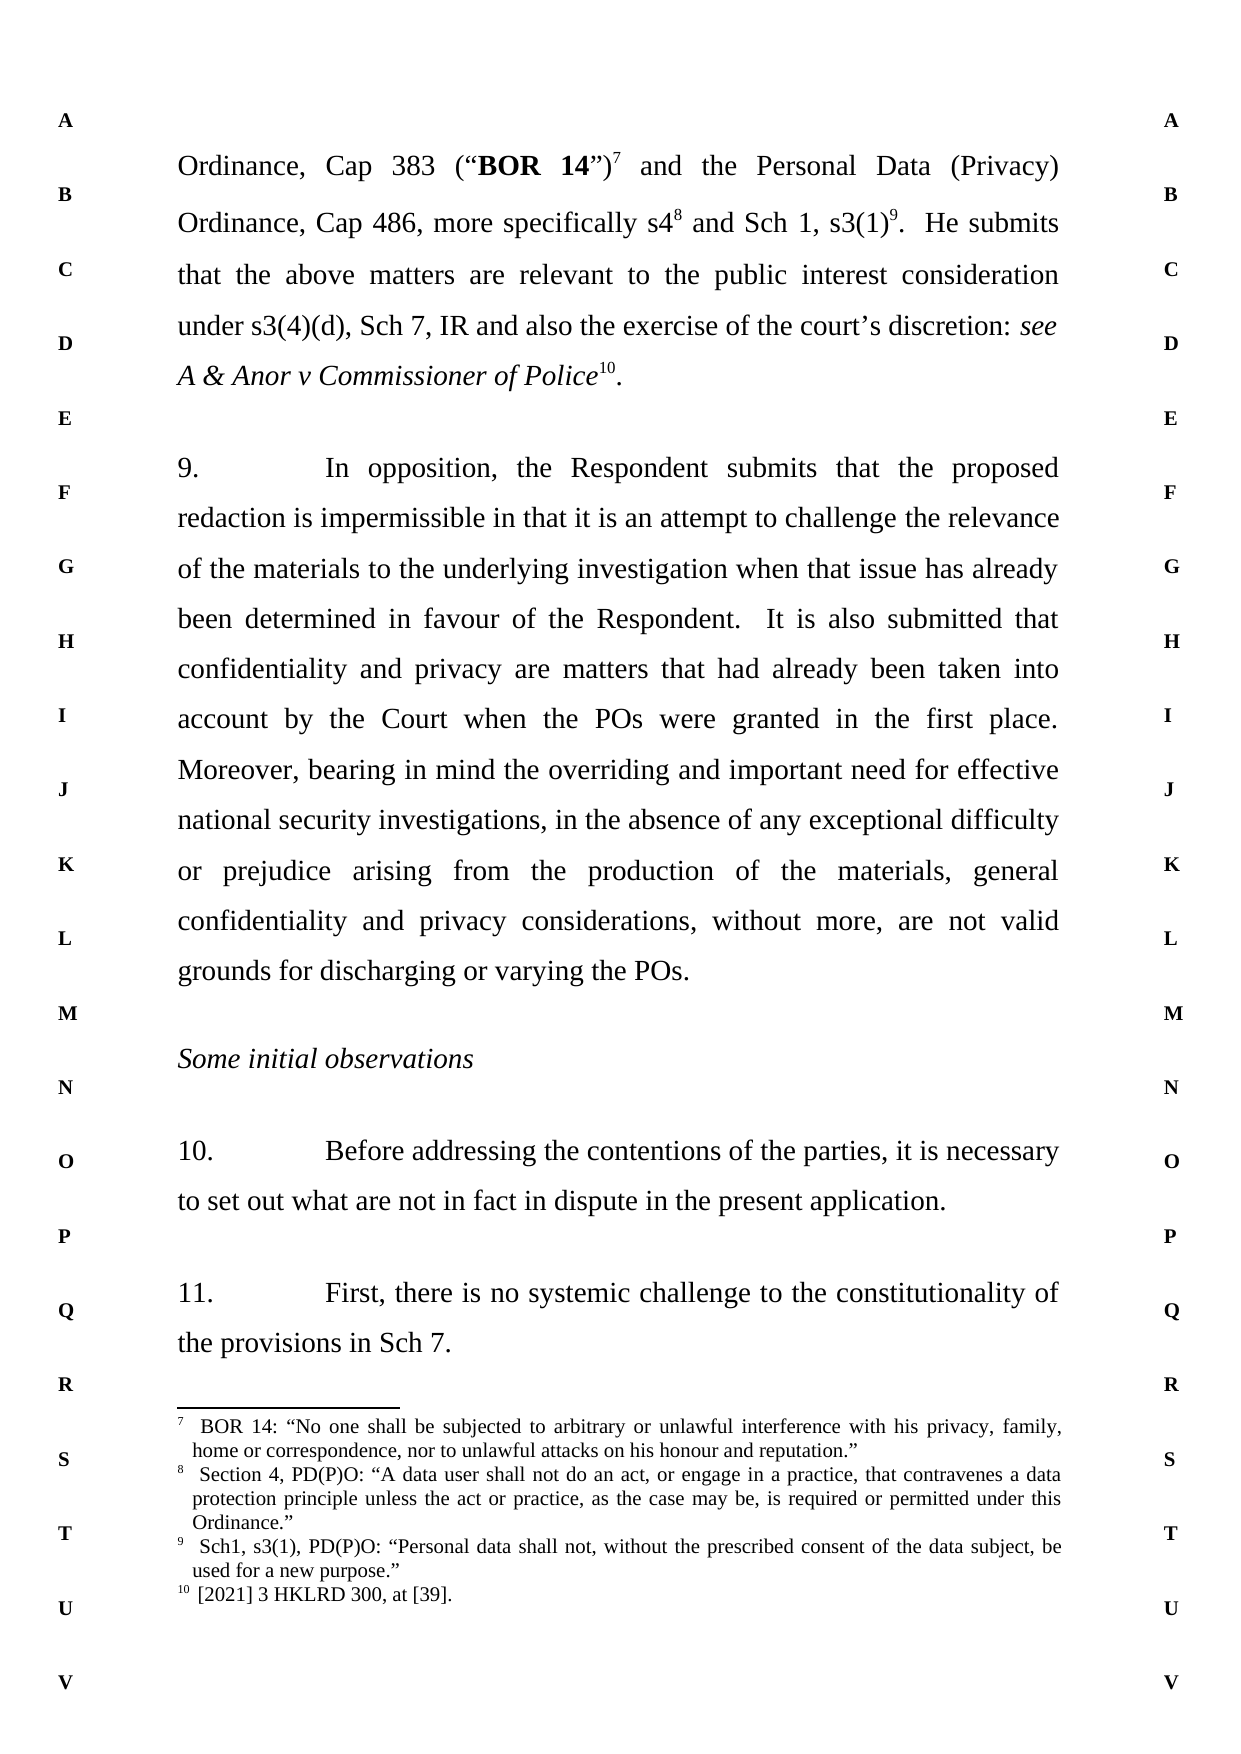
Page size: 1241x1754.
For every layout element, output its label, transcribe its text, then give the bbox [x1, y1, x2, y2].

text Some initial observations [177, 1041, 1063, 1074]
text First, there is no systemic challenge to the constitutionality of the provisions in Sch 7. [177, 1275, 1060, 1359]
text Before addressing the contentions of the parties, it is necessary to set out what are not in fact in dispute in the present application. [177, 1133, 1060, 1217]
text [177, 148, 1060, 392]
text In opposition, the Respondent submits that the proposed redaction is impermissible in that it is an attempt to challenge the relevance of the materials to the underlying investigation when that issue has already been determined in favour of the Respondent. It is also submitted that confidentiality and privacy are matters that had already been taken into account by the Court when the POs were granted in the first place. Moreover, bearing in mind the overriding and important need for effective national security investigations, in the absence of any exceptional difficulty or prejudice arising from the production of the materials, general confidentiality and privacy considerations, without more, are not valid grounds for discharging or varying the POs. [177, 450, 1060, 987]
